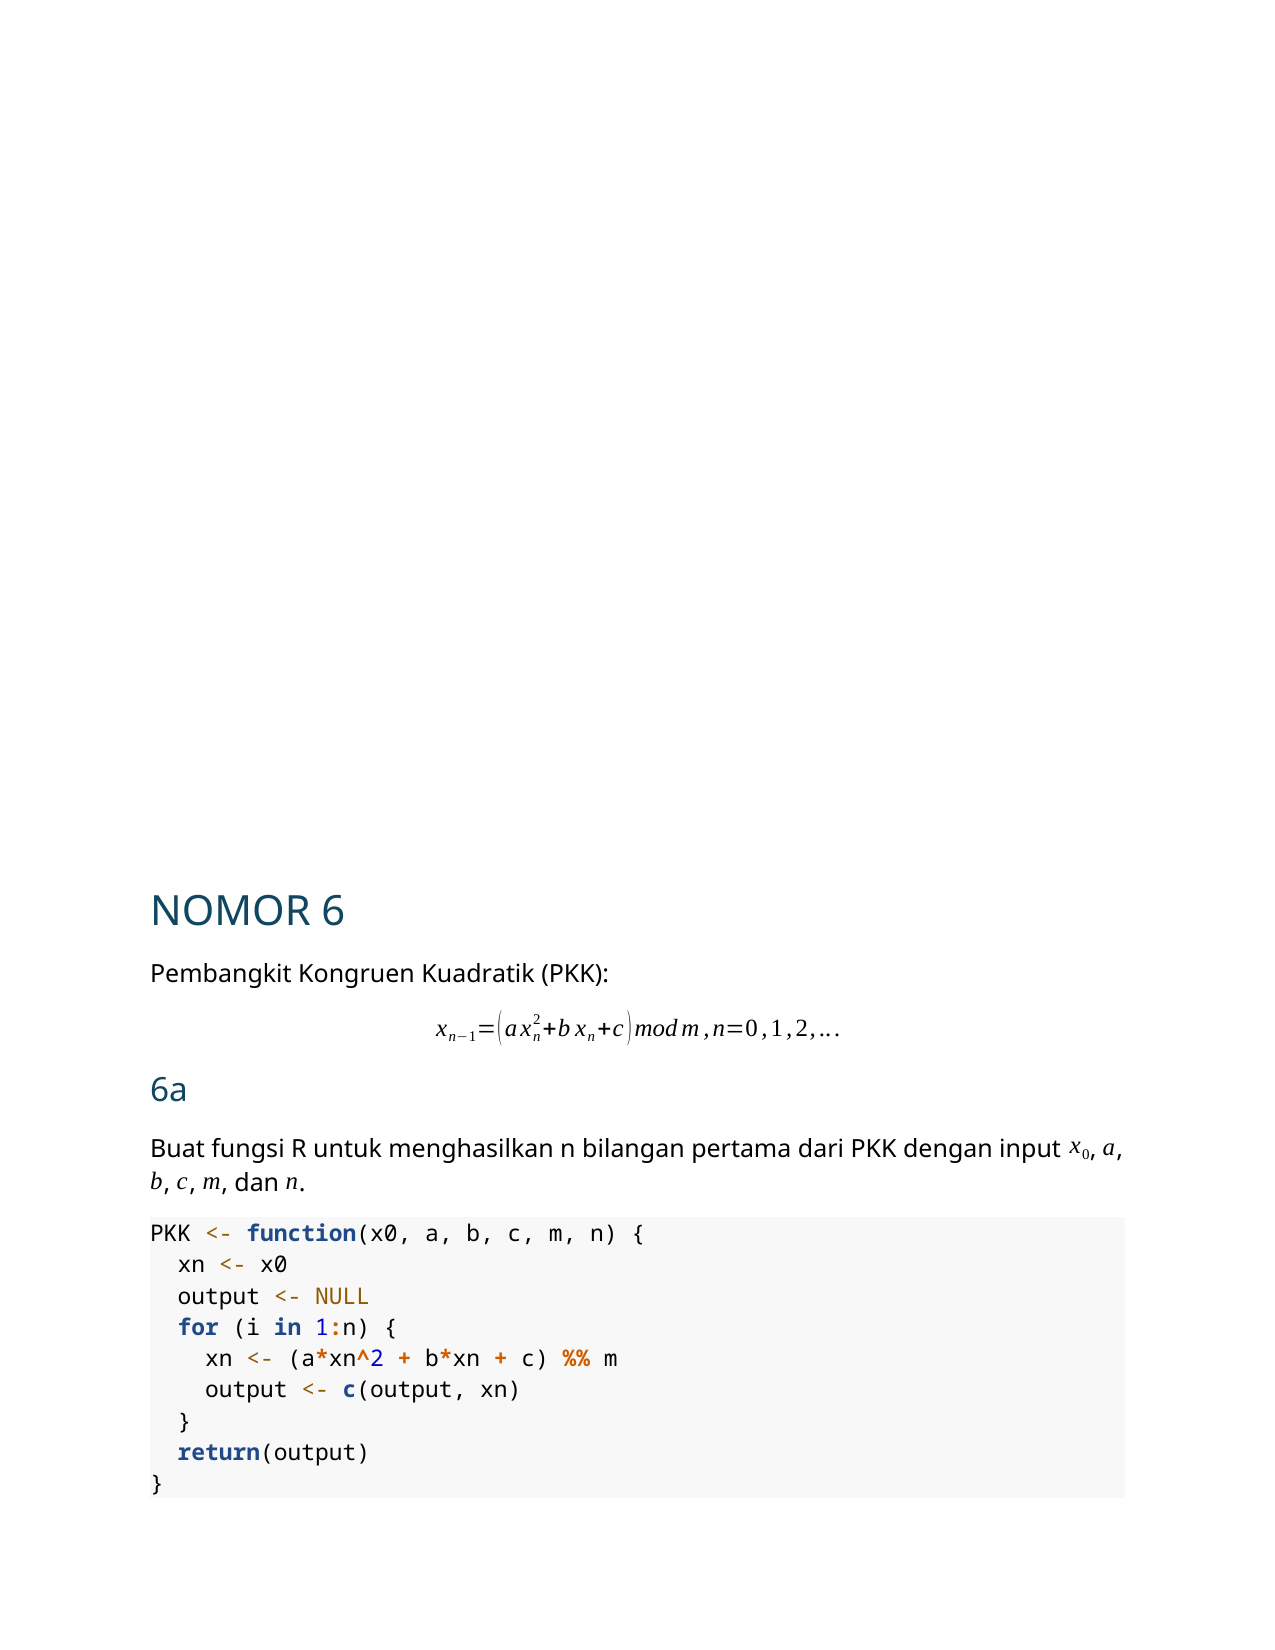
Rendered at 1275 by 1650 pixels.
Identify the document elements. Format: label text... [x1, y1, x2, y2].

subtitle 6a [150, 1066, 1125, 1111]
text PKK <- function(x0, a, b, c, m, n) { xn <- x0 output <- NULL for (i in 1:n) { xn <- (a*xn^2 + b*xn + c) %% m output <- c(output, xn) } return(output) } [150, 1217, 1125, 1498]
text Pembangkit Kongruen Kuadratik (PKK): [150, 956, 1125, 990]
text Buat fungsi R untuk menghasilkan n bilangan pertama dari PKK dengan input , , , , , dan . [150, 1130, 1125, 1198]
subtitle NOMOR 6 [150, 880, 1125, 937]
